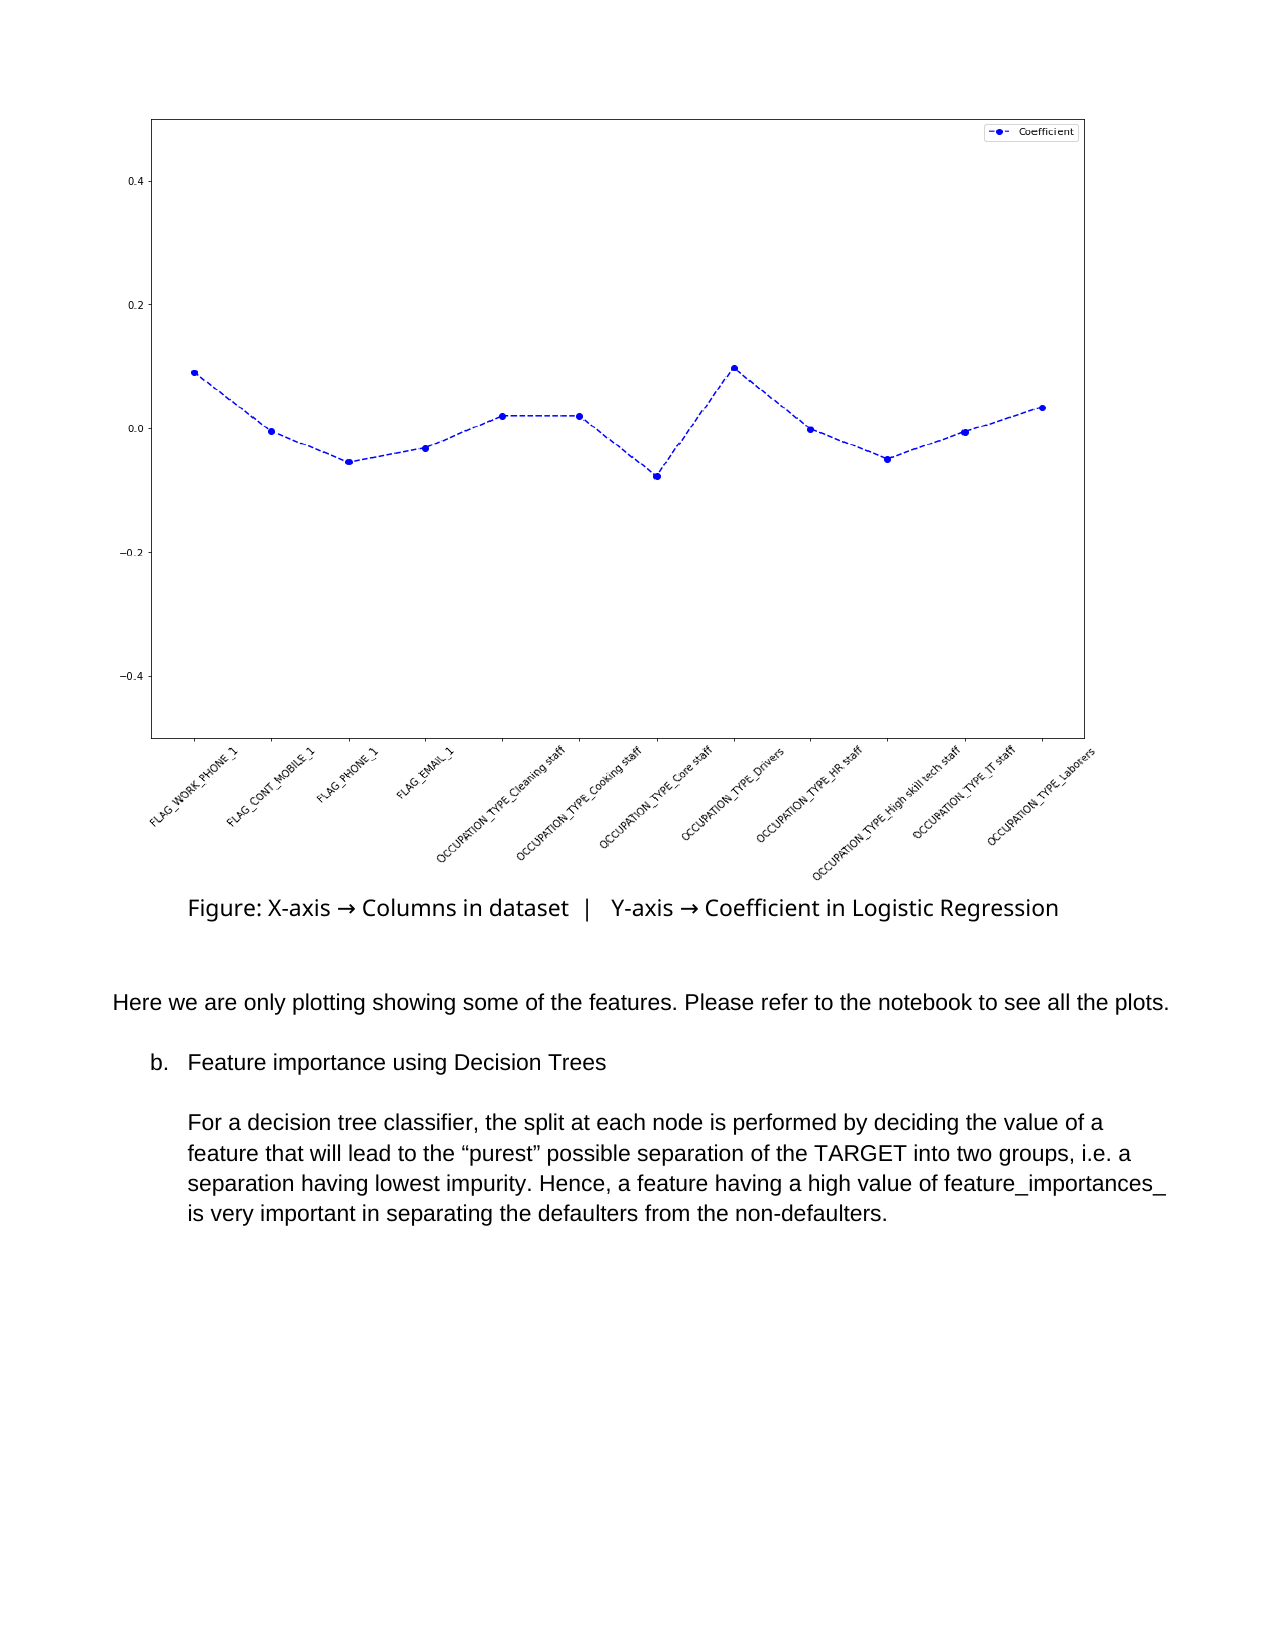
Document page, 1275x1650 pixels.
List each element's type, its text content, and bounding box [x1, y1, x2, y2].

text Figure: X-axis → Columns in dataset | Y-axis → Coefficient in Logistic Regression [112, 892, 1172, 923]
text For a decision tree classifier, the split at each node is performed by deciding the value of a feature that will lead to the “purest” possible separation of the TARGET into two groups, i.e. a separation having lowest impurity. Hence, a feature having a high value of feature_importances_ is very important in separating the defaulters from the non-defaulters. [187, 1109, 1172, 1226]
picture [112, 112, 1105, 889]
text Here we are only plotting showing some of the features. Please refer to the notebook to see all the plots. [112, 988, 1172, 1015]
list Feature importance using Decision Trees [150, 1049, 1172, 1075]
